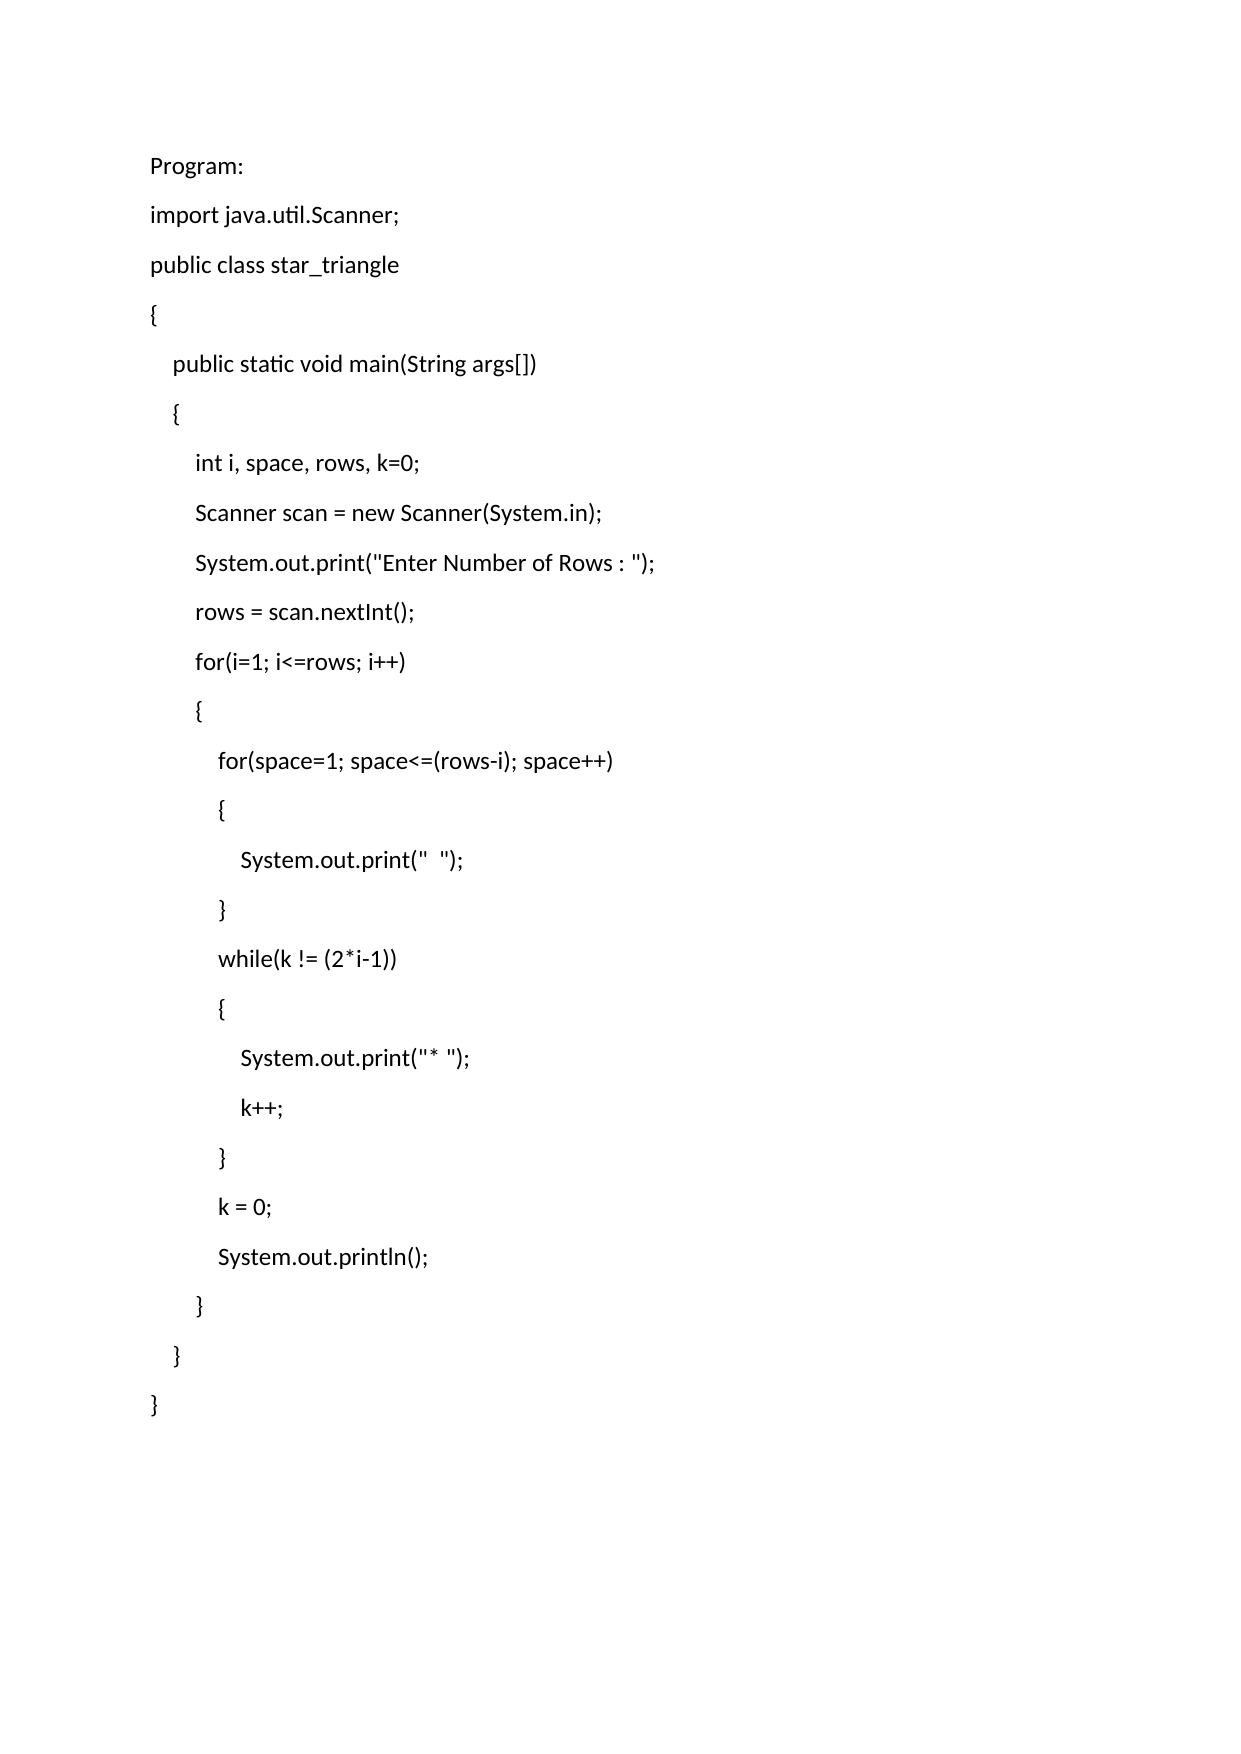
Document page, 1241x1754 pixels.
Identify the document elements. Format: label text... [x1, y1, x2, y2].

text import java.util.Scanner; [150, 199, 1090, 230]
text { [150, 299, 1090, 329]
text { [150, 398, 1090, 428]
text rows = scan.nextInt(); [150, 596, 1090, 627]
text } [150, 1389, 1090, 1420]
text System.out.print("Enter Number of Rows : "); [150, 547, 1090, 577]
text for(i=1; i<=rows; i++) [150, 646, 1090, 676]
text k++; [150, 1092, 1090, 1123]
text { [150, 794, 1090, 825]
text System.out.print("* "); [150, 1042, 1090, 1073]
text { [150, 695, 1090, 726]
text Scanner scan = new Scanner(System.in); [150, 497, 1090, 528]
text } [150, 1142, 1090, 1172]
text System.out.println(); [150, 1241, 1090, 1271]
text public static void main(String args[]) [150, 348, 1090, 379]
text { [150, 993, 1090, 1023]
text } [150, 1340, 1090, 1371]
text System.out.print(" "); [150, 844, 1090, 875]
text public class star_triangle [150, 249, 1090, 280]
text k = 0; [150, 1191, 1090, 1222]
text } [150, 1290, 1090, 1321]
text for(space=1; space<=(rows-i); space++) [150, 745, 1090, 776]
text } [150, 894, 1090, 924]
text while(k != (2*i-1)) [150, 943, 1090, 974]
text int i, space, rows, k=0; [150, 447, 1090, 478]
text Program: [150, 150, 1090, 181]
